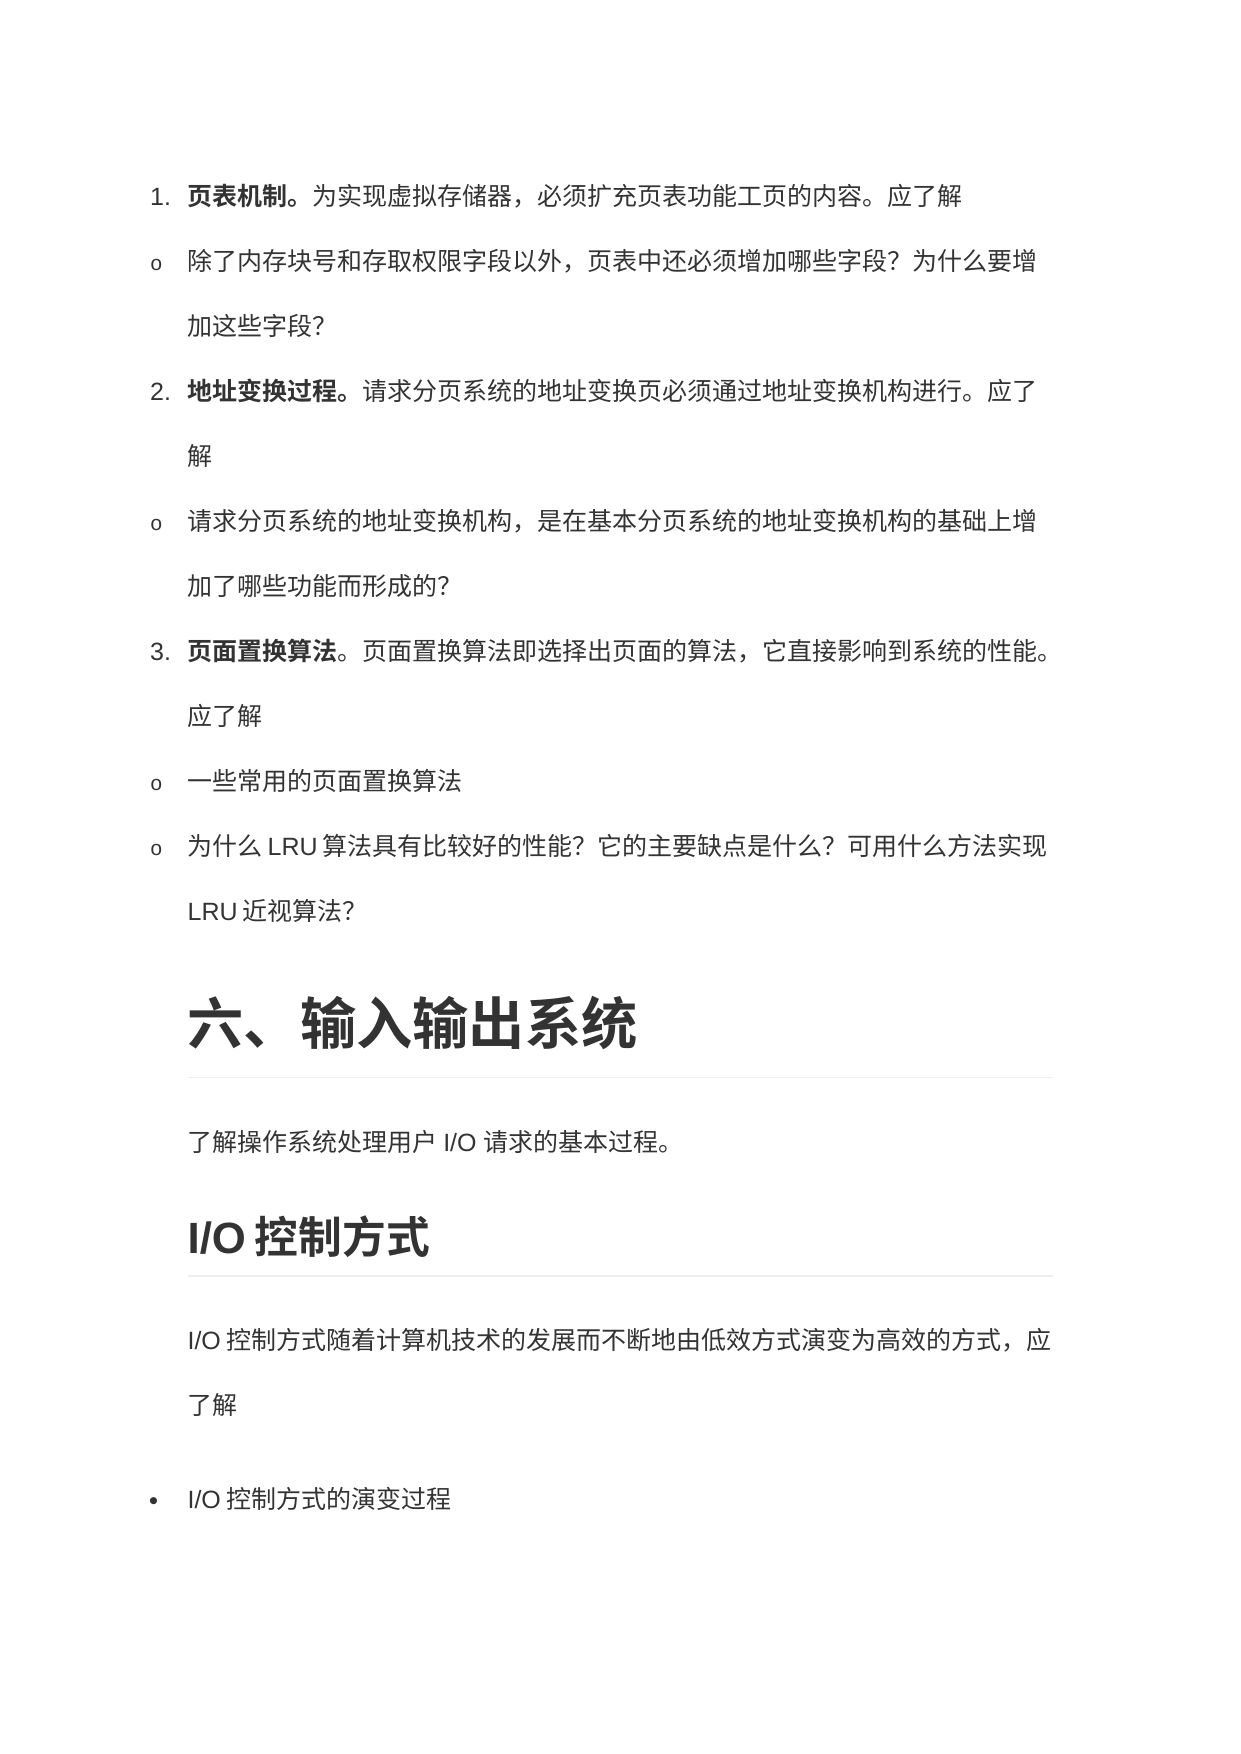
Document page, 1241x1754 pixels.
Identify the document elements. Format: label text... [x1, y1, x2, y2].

text 了解操作系统处理用户 I/O 请求的基本过程。 [187, 1108, 1053, 1173]
list 除了内存块号和存取权限字段以外，页表中还必须增加哪些字段？为什么要增加这些字段？ [150, 227, 1053, 357]
list 页表机制。为实现虚拟存储器，必须扩充页表功能工页的内容。应了解 [150, 162, 1053, 227]
list 一些常用的页面置换算法 [150, 747, 1053, 812]
text 六、输入输出系统 [187, 971, 1053, 1078]
list 请求分页系统的地址变换机构，是在基本分页系统的地址变换机构的基础上增加了哪些功能而形成的？ [150, 487, 1053, 617]
list 为什么LRU算法具有比较好的性能？它的主要缺点是什么？可用什么方法实现LRU近视算法？ [150, 812, 1053, 942]
text I/O控制方式随着计算机技术的发展而不断地由低效方式演变为高效的方式，应了解 [187, 1306, 1053, 1436]
text I/O控制方式 [187, 1202, 1053, 1277]
list I/O控制方式的演变过程 [150, 1465, 1053, 1530]
list 页面置换算法。页面置换算法即选择出页面的算法，它直接影响到系统的性能。应了解 [150, 617, 1053, 747]
list 地址变换过程。请求分页系统的地址变换页必须通过地址变换机构进行。应了解 [150, 357, 1053, 487]
